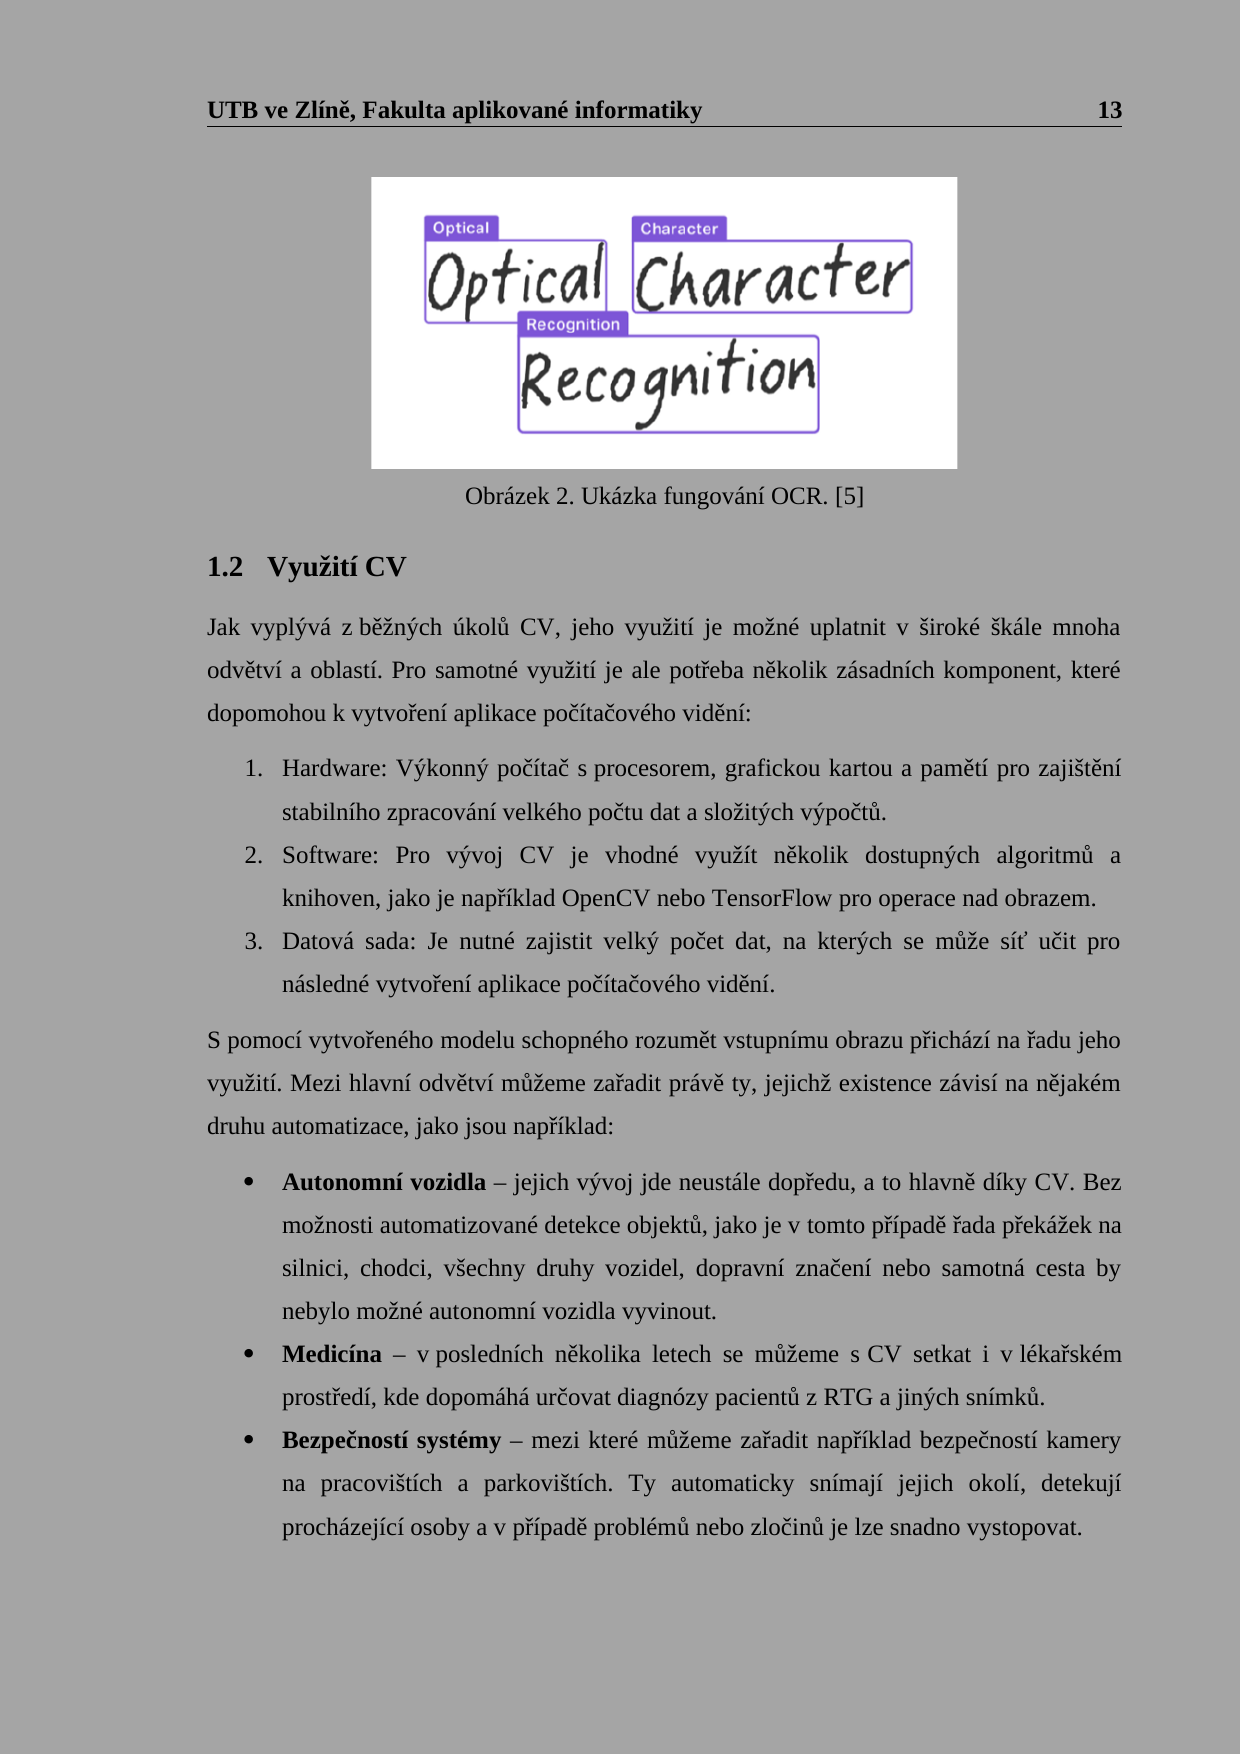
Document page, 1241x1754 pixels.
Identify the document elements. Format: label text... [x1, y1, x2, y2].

text S pomocí vytvořeného modelu schopného rozumět vstupnímu obrazu přichází na řadu jeho využití. Mezi hlavní odvětví můžeme zařadit právě ty, jejichž existence závisí na nějakém druhu automatizace, jako jsou například: [207, 1025, 1122, 1140]
text Jak vyplývá z běžných úkolů CV, jeho využití je možné uplatnit v široké škále mnoha odvětví a oblastí. Pro samotné využití je ale potřeba několik zásadních komponent, které dopomohou k vytvoření aplikace počítačového vidění: [207, 612, 1122, 727]
subtitle Využití CV [207, 549, 1122, 582]
list Autonomní vozidla – jejich vývoj jde neustále dopředu, a to hlavně díky CV. Bez možnosti automatizované detekce objektů, jako je v tomto případě řada překážek na silnici, chodci, všechny druhy vozidel, dopravní značení nebo samotná cesta by nebylo možné autonomní vozidla vyvinout. [244, 1167, 1122, 1325]
list Datová sada: Je nutné zajistit velký počet dat, na kterých se může síť učit pro následné vytvoření aplikace počítačového vidění. [244, 926, 1122, 998]
list Software: Pro vývoj CV je vhodné využít několik dostupných algoritmů a knihoven, jako je například OpenCV nebo TensorFlow pro operace nad obrazem. [244, 840, 1122, 912]
list Bezpečností systémy – mezi které můžeme zařadit například bezpečností kamery na pracovištích a parkovištích. Ty automaticky snímají jejich okolí, detekují procházející osoby a v případě problémů nebo zločinů je lze snadno vystopovat. [244, 1425, 1122, 1540]
text Obrázek 2. Ukázka fungování OCR. [207, 481, 1122, 509]
picture [371, 177, 958, 469]
list Hardware: Výkonný počítač s procesorem, grafickou kartou a pamětí pro zajištění stabilního zpracování velkého počtu dat a složitých výpočtů. [244, 753, 1122, 825]
list Medicína – v posledních několika letech se můžeme s CV setkat i v lékařském prostředí, kde dopomáhá určovat diagnózy pacientů z RTG a jiných snímků. [244, 1339, 1122, 1411]
